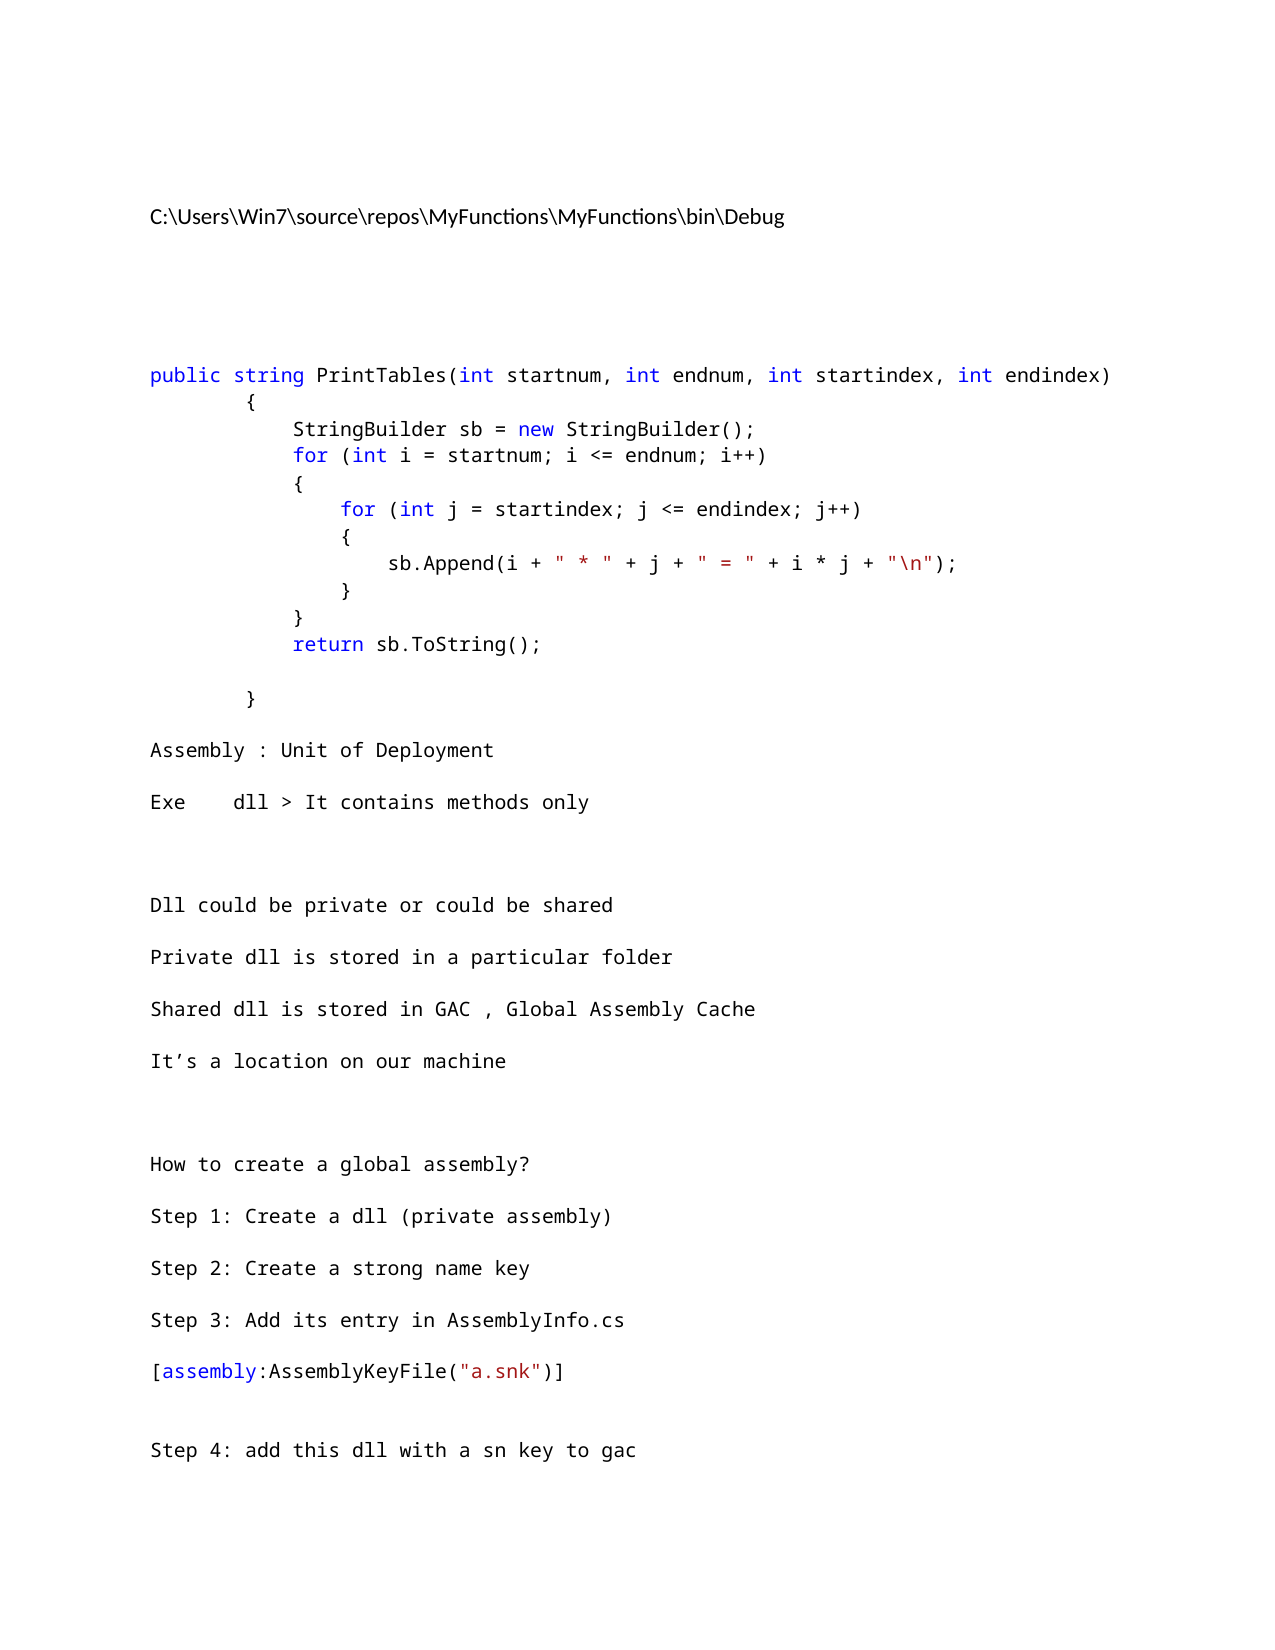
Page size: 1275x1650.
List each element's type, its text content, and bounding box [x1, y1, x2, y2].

text How to create a global assembly? [150, 1151, 1125, 1177]
text StringBuilder sb = new StringBuilder(); [150, 415, 1125, 442]
text Exe dll > It contains methods only [150, 788, 1125, 815]
text Step 2: Create a strong name key [150, 1254, 1125, 1281]
text { [150, 469, 1125, 496]
text for (int j = startindex; j <= endindex; j++) [150, 496, 1125, 523]
text } [150, 577, 1125, 604]
text C:\Users\Win7\source\repos\MyFunctions\MyFunctions\bin\Debug [150, 202, 1125, 230]
text for (int i = startnum; i <= endnum; i++) [150, 442, 1125, 469]
text public string PrintTables(int startnum, int endnum, int startindex, int endindex) [150, 361, 1125, 388]
text It’s a location on our machine [150, 1047, 1125, 1074]
text Step 3: Add its entry in AssemblyInfo.cs [150, 1306, 1125, 1333]
text Dll could be private or could be shared [150, 892, 1125, 919]
text } [150, 684, 1125, 712]
text { [150, 523, 1125, 550]
text [assembly:AssemblyKeyFile("a.snk")] [150, 1358, 1125, 1384]
text Shared dll is stored in GAC , Global Assembly Cache [150, 995, 1125, 1022]
text Step 4: add this dll with a sn key to gac [150, 1436, 1125, 1463]
text sb.Append(i + " * " + j + " = " + i * j + "\n"); [150, 550, 1125, 577]
text return sb.ToString(); [150, 631, 1125, 658]
text } [150, 604, 1125, 631]
text Step 1: Create a dll (private assembly) [150, 1202, 1125, 1229]
text { [150, 388, 1125, 415]
text Private dll is stored in a particular folder [150, 943, 1125, 970]
text Assembly : Unit of Deployment [150, 736, 1125, 763]
